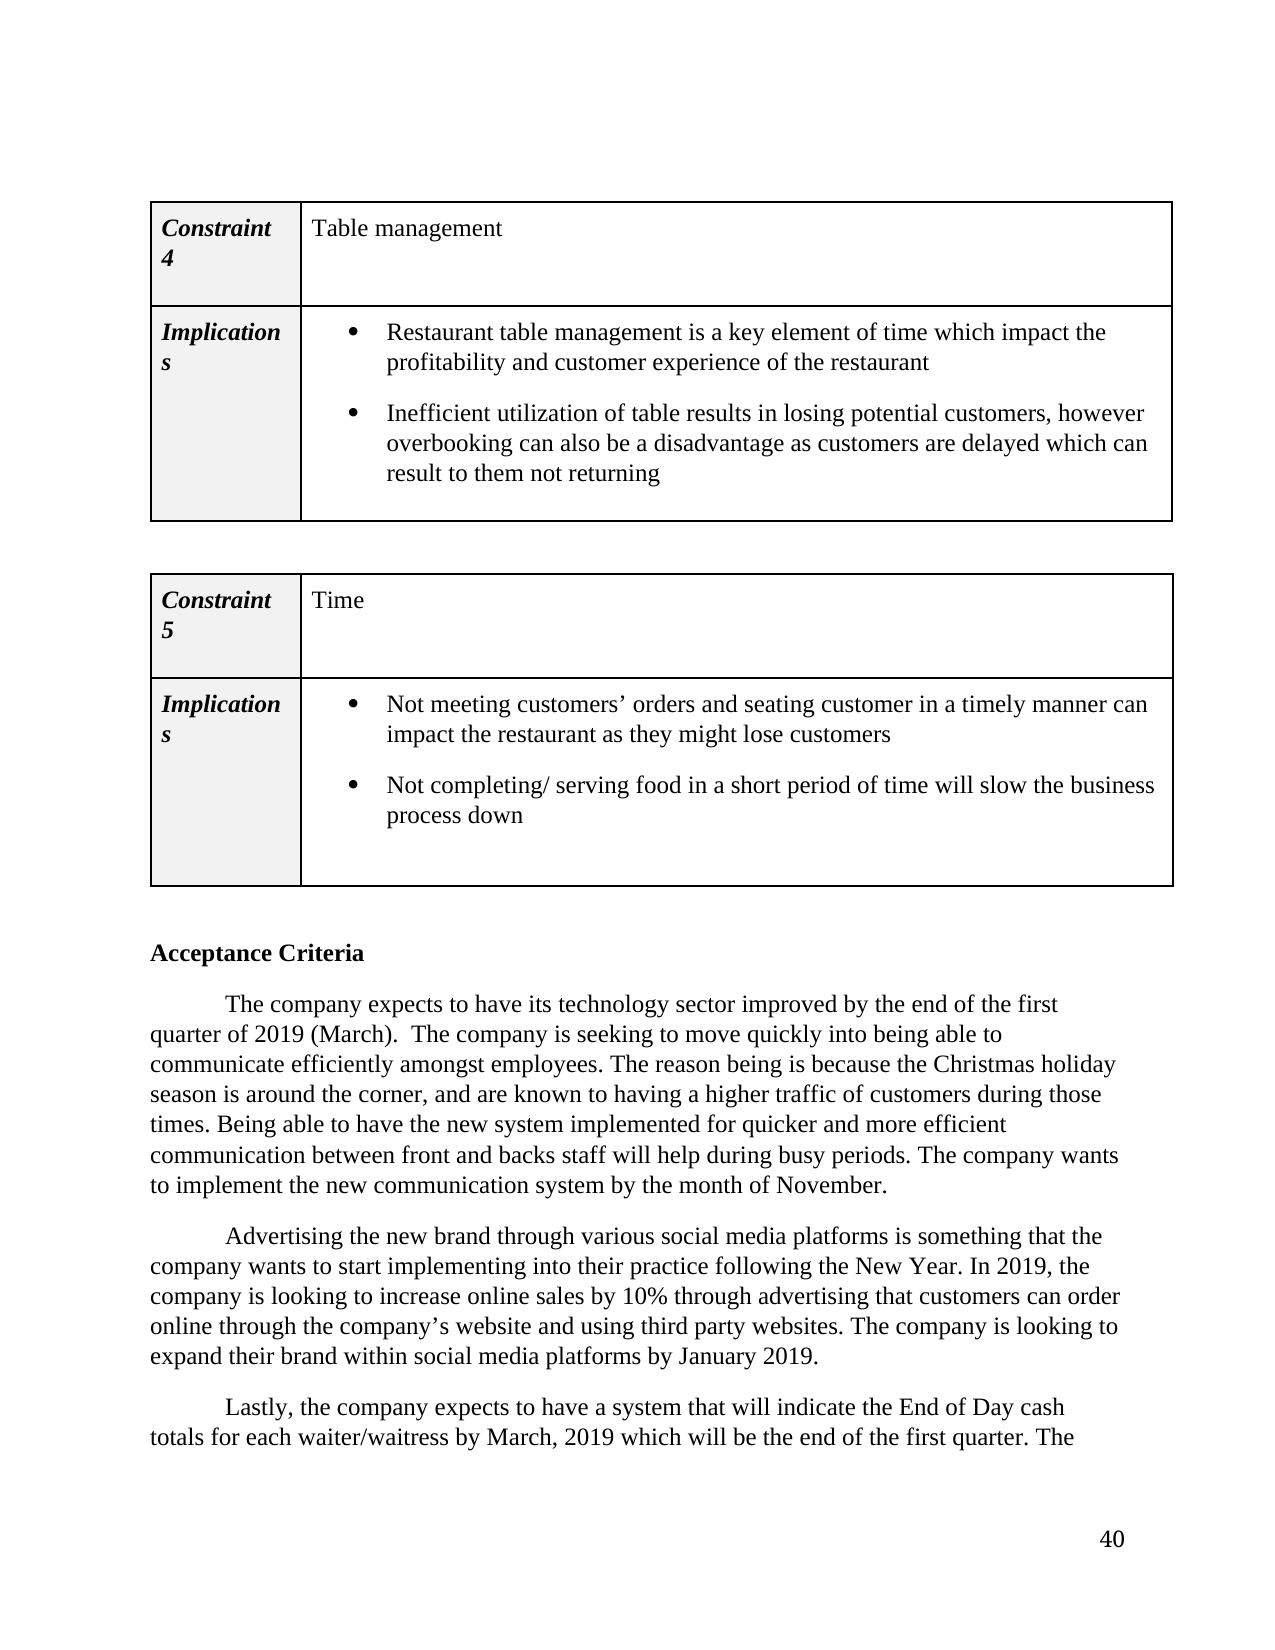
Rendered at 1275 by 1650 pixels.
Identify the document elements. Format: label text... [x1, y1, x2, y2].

text Acceptance Criteria [150, 938, 1125, 967]
table_header Table management [302, 203, 1171, 305]
text Advertising the new brand through various social media platforms is something that the company wants to start implementing into their practice following the New Year. In 2019, the company is looking to increase online sales by 10% through advertising that customers can order online through the company’s website and using third party websites. The company is looking to expand their brand within social media platforms by January 2019. [150, 1221, 1125, 1370]
table_header Constraint 4 [152, 203, 300, 305]
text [150, 1392, 1125, 1451]
table_cell Not meeting customers’ orders and seating customer in a timely manner can impact the restaurant as they might lose customers Not completing/ serving food in a short period of time will slow the business process down [302, 679, 1172, 885]
table_header Constraint 5 [152, 575, 300, 677]
table_cell Implications [152, 679, 300, 885]
table_cell Restaurant table management is a key element of time which impact the profitability and customer experience of the restaurant Inefficient utilization of table results in losing potential customers, however overbooking can also be a disadvantage as customers are delayed which can result to them not returning [302, 307, 1171, 520]
text The company expects to have its technology sector improved by the end of the first quarter of 2019 (March). The company is seeking to move quickly into being able to communicate efficiently amongst employees. The reason being is because the Christmas holiday season is around the corner, and are known to having a higher traffic of customers during those times. Being able to have the new system implemented for quicker and more efficient communication between front and backs staff will help during busy periods. The company wants to implement the new communication system by the month of November. [150, 989, 1125, 1198]
table_cell Implications [152, 307, 300, 520]
table_header Time [302, 575, 1172, 677]
